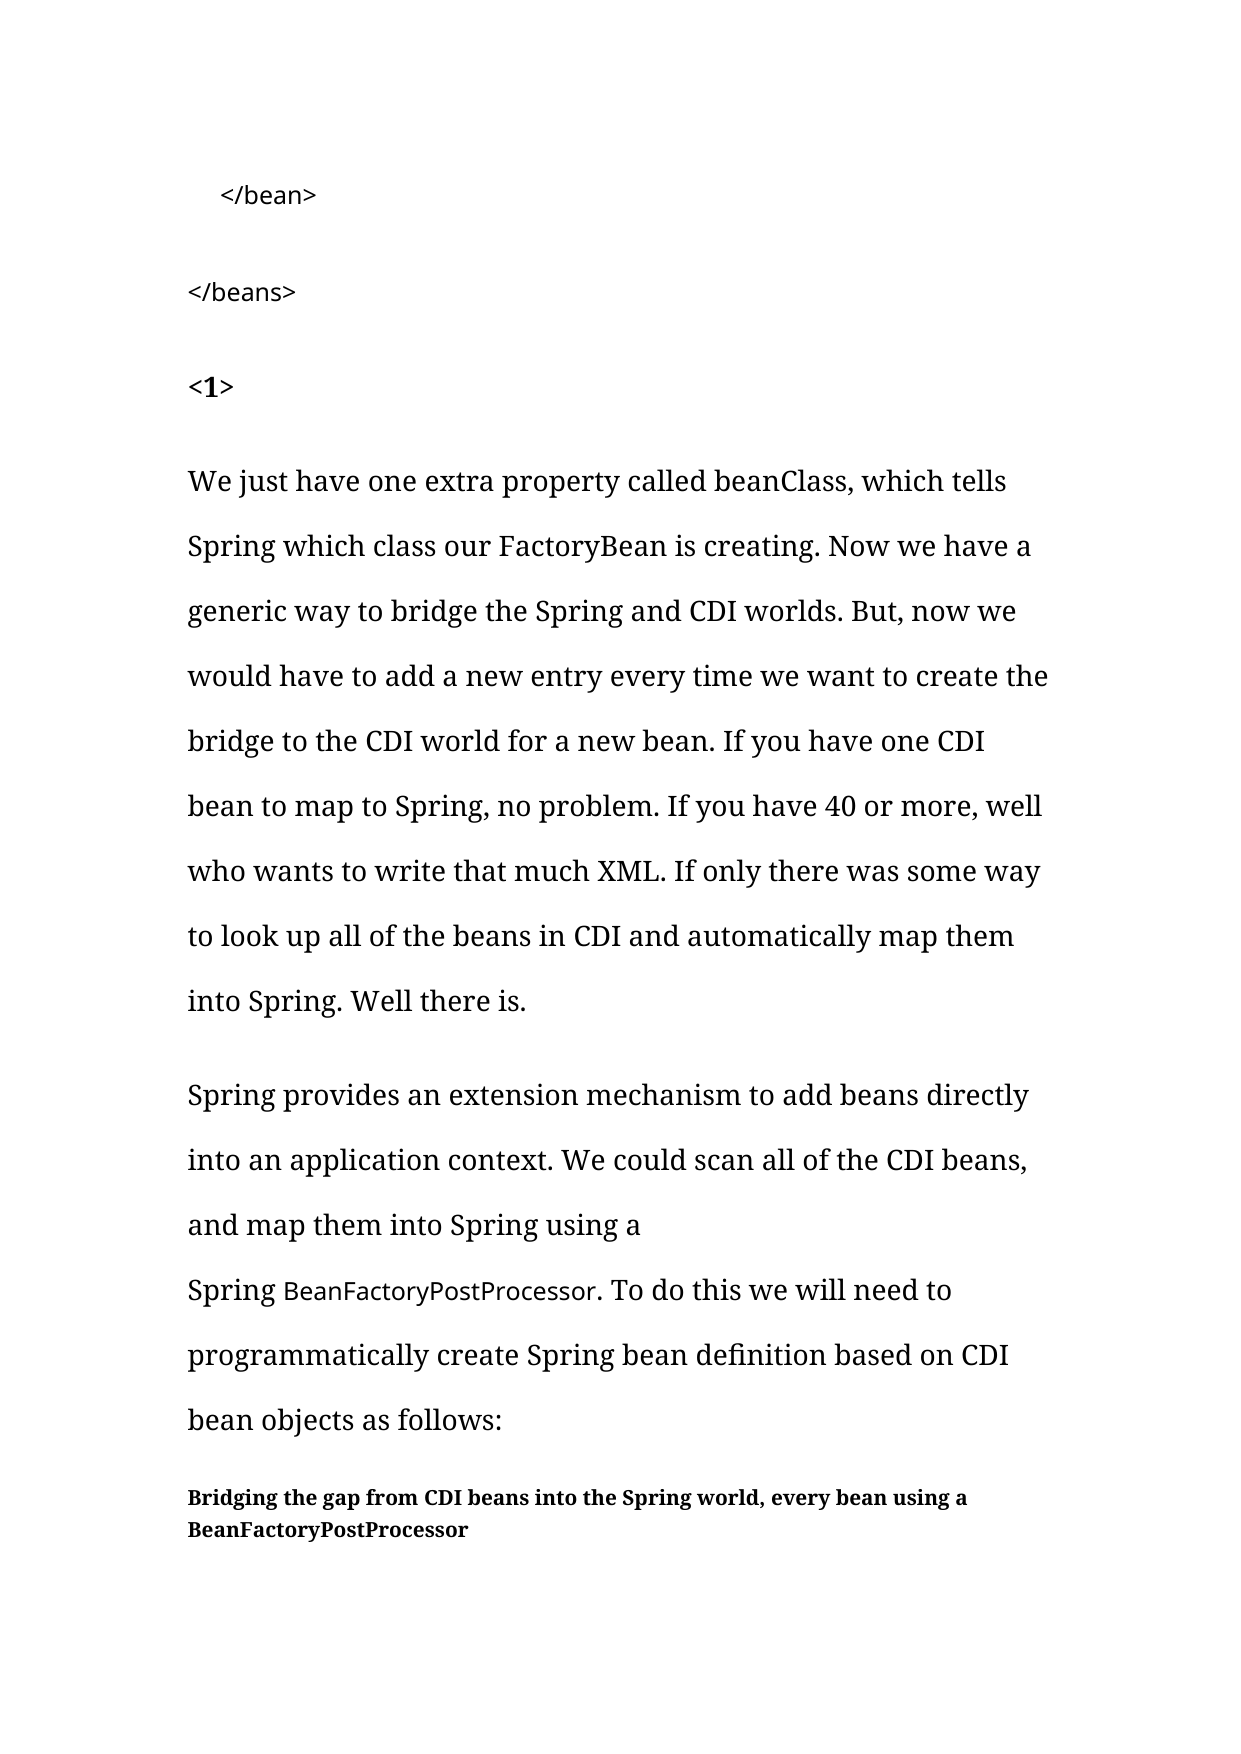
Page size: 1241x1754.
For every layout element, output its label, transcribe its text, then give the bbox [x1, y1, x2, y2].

text </bean> [187, 162, 1053, 227]
text We just have one extra property called beanClass, which tells Spring which class our FactoryBean is creating. Now we have a generic way to bridge the Spring and CDI worlds. But, now we would have to add a new entry every time we want to create the bridge to the CDI world for a new bean. If you have one CDI bean to map to Spring, no problem. If you have 40 or more, well who wants to write that much XML. If only there was some way to look up all of the beans in CDI and automatically map them into Spring. Well there is. [187, 448, 1053, 1033]
subtitle Bridging the gap from CDI beans into the Spring world, every bean using a BeanFactoryPostProcessor [187, 1481, 1053, 1546]
text <1> [187, 354, 1053, 419]
text </beans> [187, 259, 1053, 324]
text Spring provides an extension mechanism to add beans directly into an application context. We could scan all of the CDI beans, and map them into Spring using a Spring BeanFactoryPostProcessor. To do this we will need to programmatically create Spring bean definition based on CDI bean objects as follows: [187, 1062, 1053, 1452]
